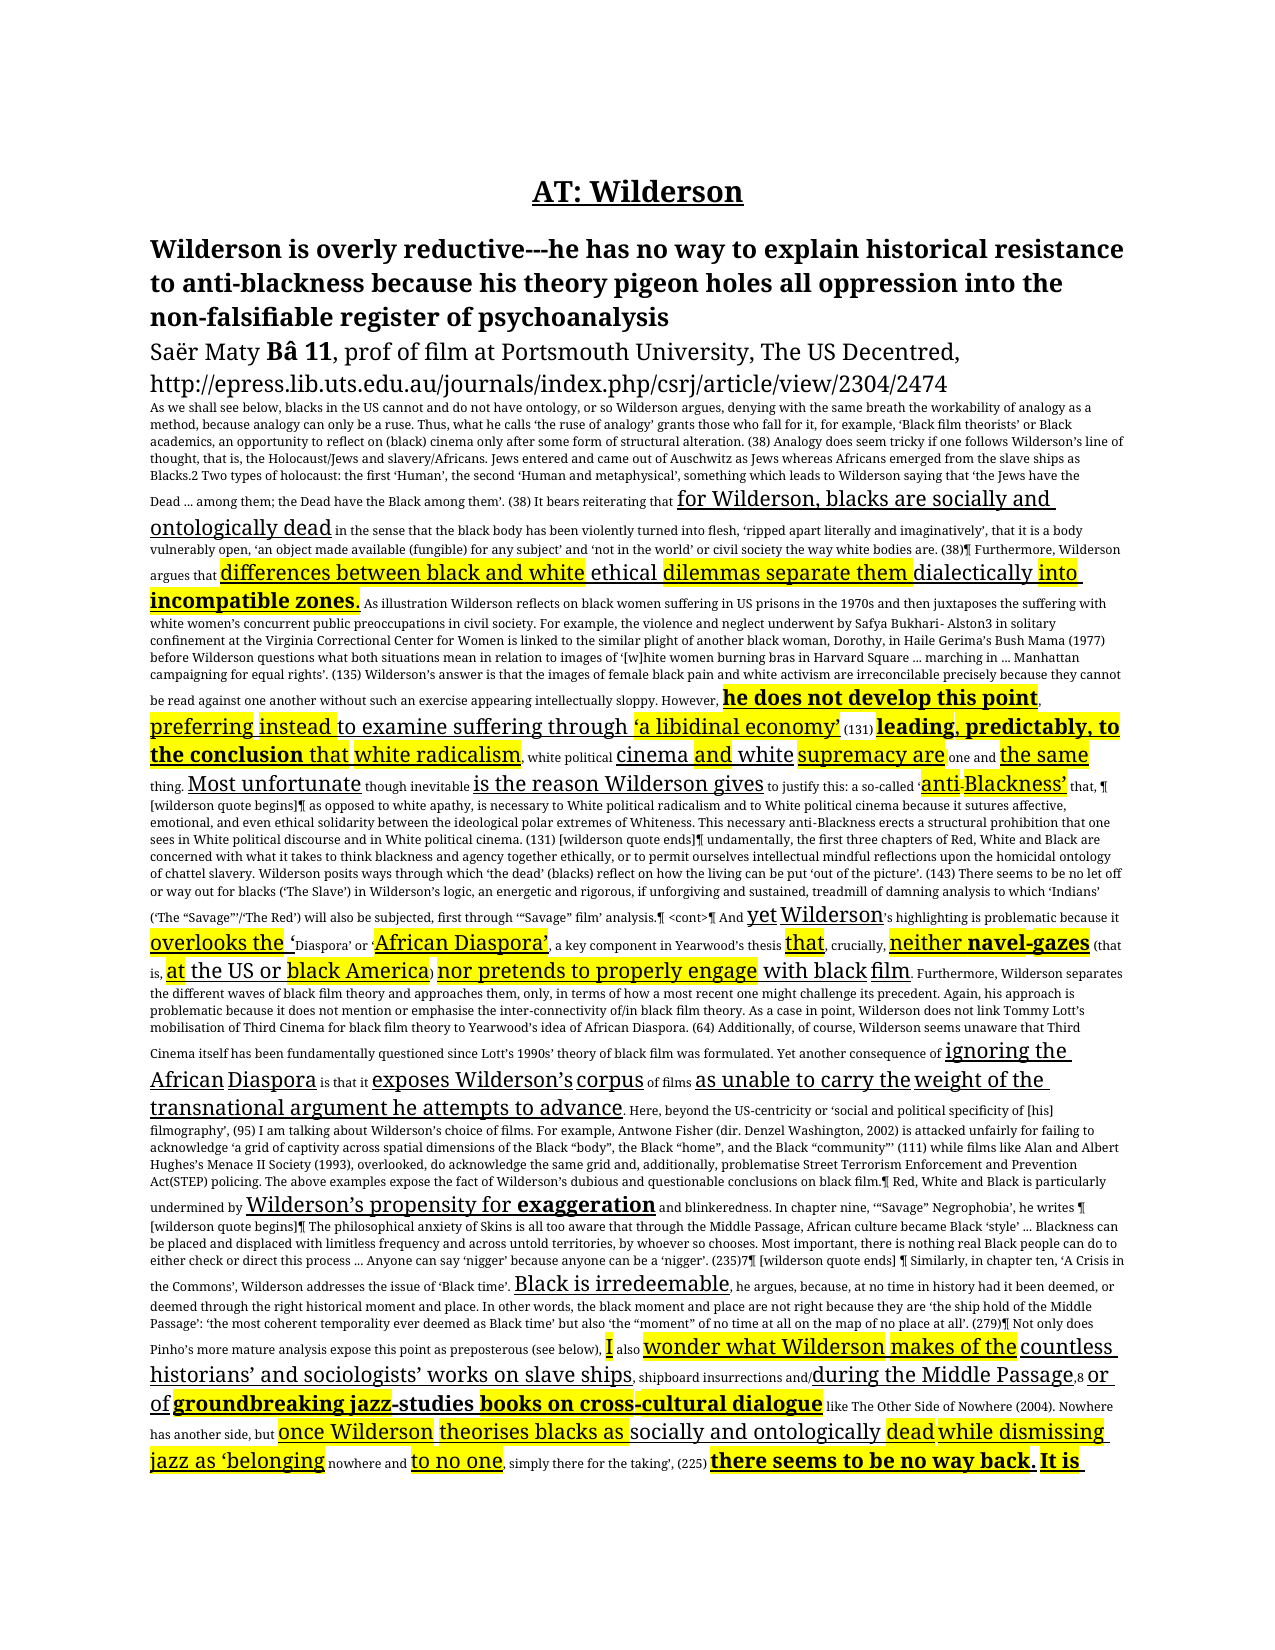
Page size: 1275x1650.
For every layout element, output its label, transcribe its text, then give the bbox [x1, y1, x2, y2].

subtitle Wilderson is overly reductive---he has no way to explain historical resistance to anti-blackness because his theory pigeon holes all oppression into the non-falsifiable register of psychoanalysis [150, 231, 1125, 333]
text Saër Maty Bâ 11, prof of film at Portsmouth University, The US Decentred, http://epress.lib.uts.edu.au/journals/index.php/csrj/article/view/2304/2474 [150, 333, 1125, 399]
subtitle AT: Wilderson [150, 171, 1125, 211]
